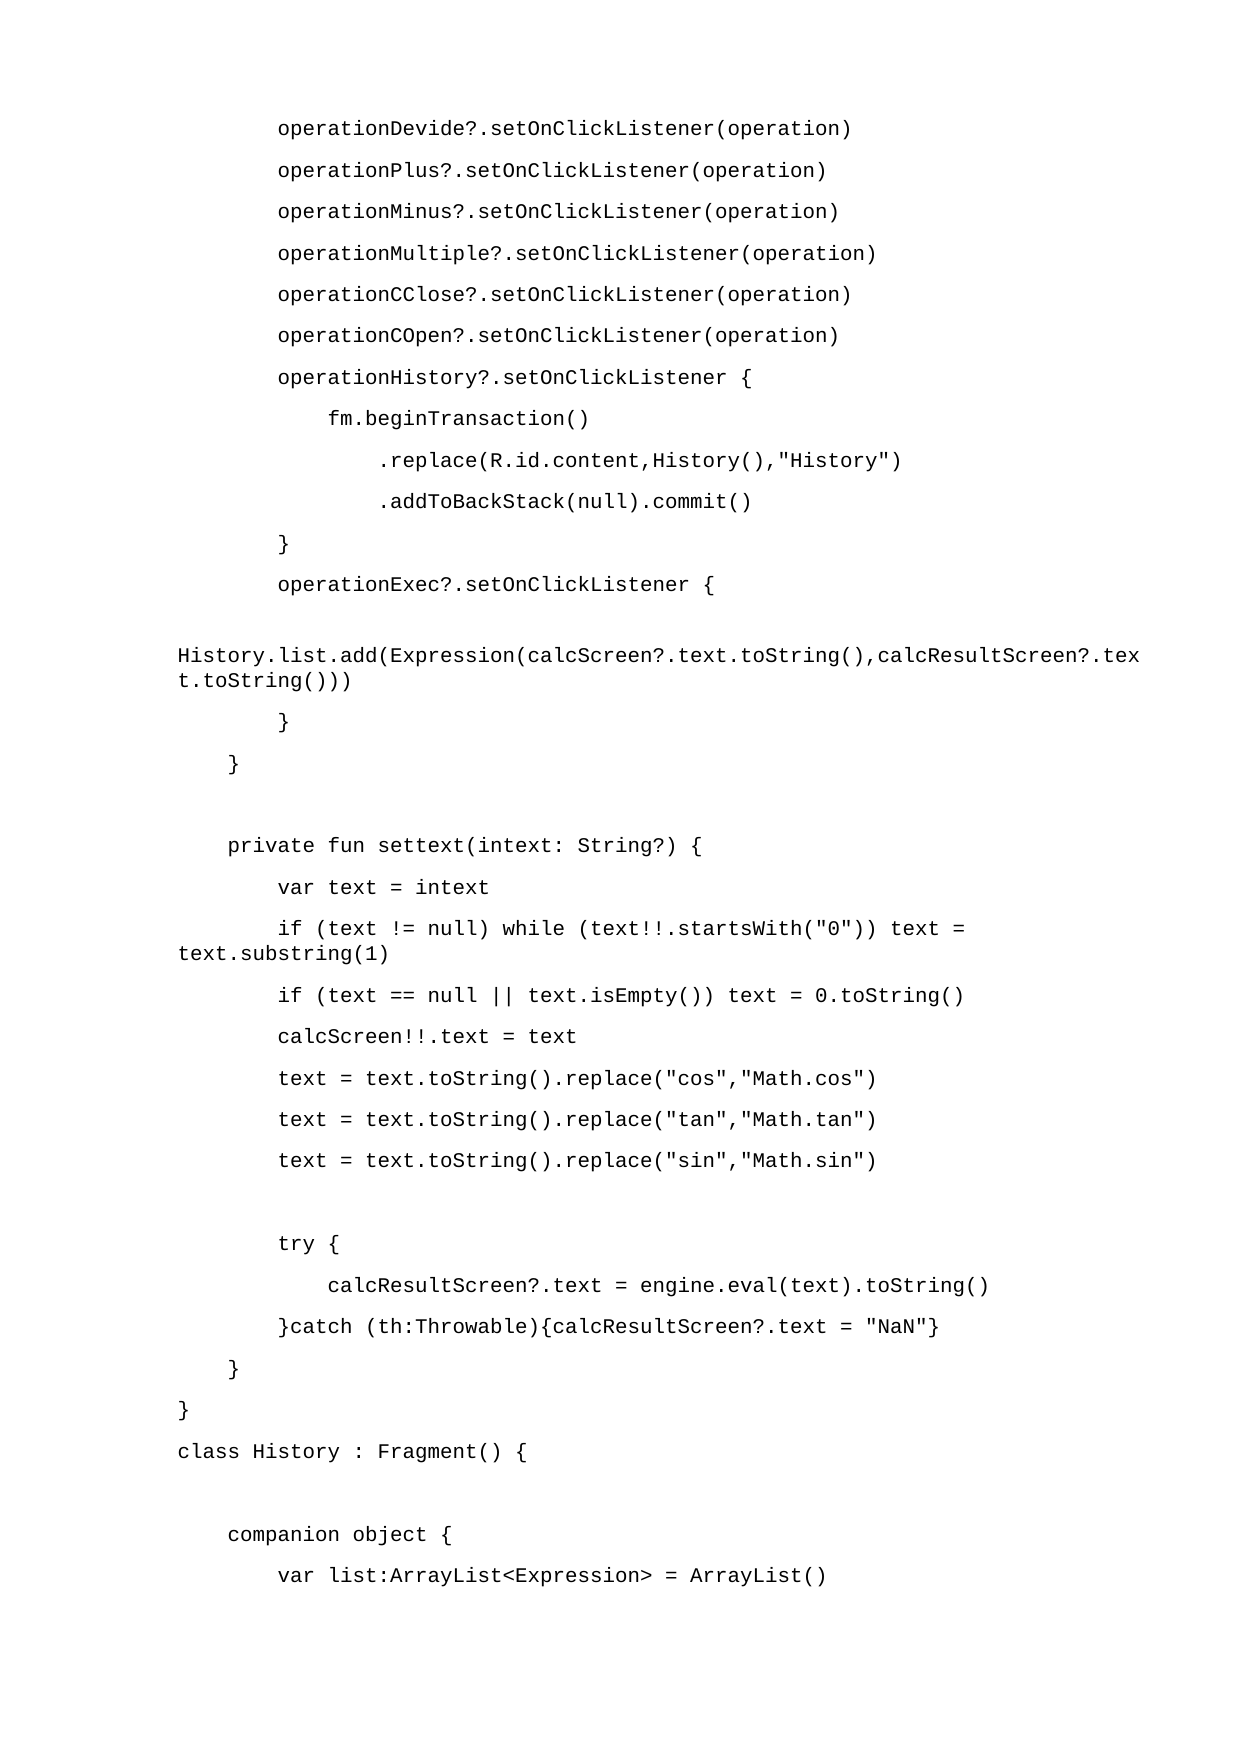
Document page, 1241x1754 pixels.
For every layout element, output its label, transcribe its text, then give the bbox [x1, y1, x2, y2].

text calcScreen!!.text = text [177, 1026, 1152, 1050]
text text = text.toString().replace("sin","Math.sin") [177, 1150, 1152, 1174]
text operationMultiple?.setOnClickListener(operation) [177, 242, 1152, 266]
text private fun settext(intext: String?) { [177, 835, 1152, 859]
text .replace(R.id.content,History(),"History") [177, 450, 1152, 473]
text } [177, 752, 1152, 776]
text if (text == null || text.isEmpty()) text = 0.toString() [177, 984, 1152, 1008]
text operationCOpen?.setOnClickListener(operation) [177, 325, 1152, 349]
text operationHistory?.setOnClickListener { [177, 367, 1152, 391]
text History.list.add(Expression(calcScreen?.text.toString(),calcResultScreen?.text.toString())) [177, 616, 1152, 693]
text operationCClose?.setOnClickListener(operation) [177, 284, 1152, 308]
text if (text != null) while (text!!.startsWith("0")) text = text.substring(1) [177, 918, 1152, 967]
text text = text.toString().replace("tan","Math.tan") [177, 1109, 1152, 1133]
text operationPlus?.setOnClickListener(operation) [177, 159, 1152, 183]
text .addToBackStack(null).commit() [177, 491, 1152, 515]
text } [177, 1399, 1152, 1423]
text operationDevide?.setOnClickListener(operation) [177, 118, 1152, 142]
text operationMinus?.setOnClickListener(operation) [177, 201, 1152, 225]
text } [177, 1358, 1152, 1381]
text calcResultScreen?.text = engine.eval(text).toString() [177, 1275, 1152, 1298]
text var list:ArrayList<Expression> = ArrayList() [177, 1565, 1152, 1589]
text }catch (th:Throwable){calcResultScreen?.text = "NaN"} [177, 1316, 1152, 1340]
text companion object { [177, 1523, 1152, 1547]
text class History : Fragment() { [177, 1441, 1152, 1464]
text } [177, 533, 1152, 556]
text var text = intext [177, 877, 1152, 901]
text operationExec?.setOnClickListener { [177, 574, 1152, 598]
text fm.beginTransaction() [177, 408, 1152, 432]
text text = text.toString().replace("cos","Math.cos") [177, 1067, 1152, 1091]
text try { [177, 1233, 1152, 1257]
text } [177, 711, 1152, 735]
